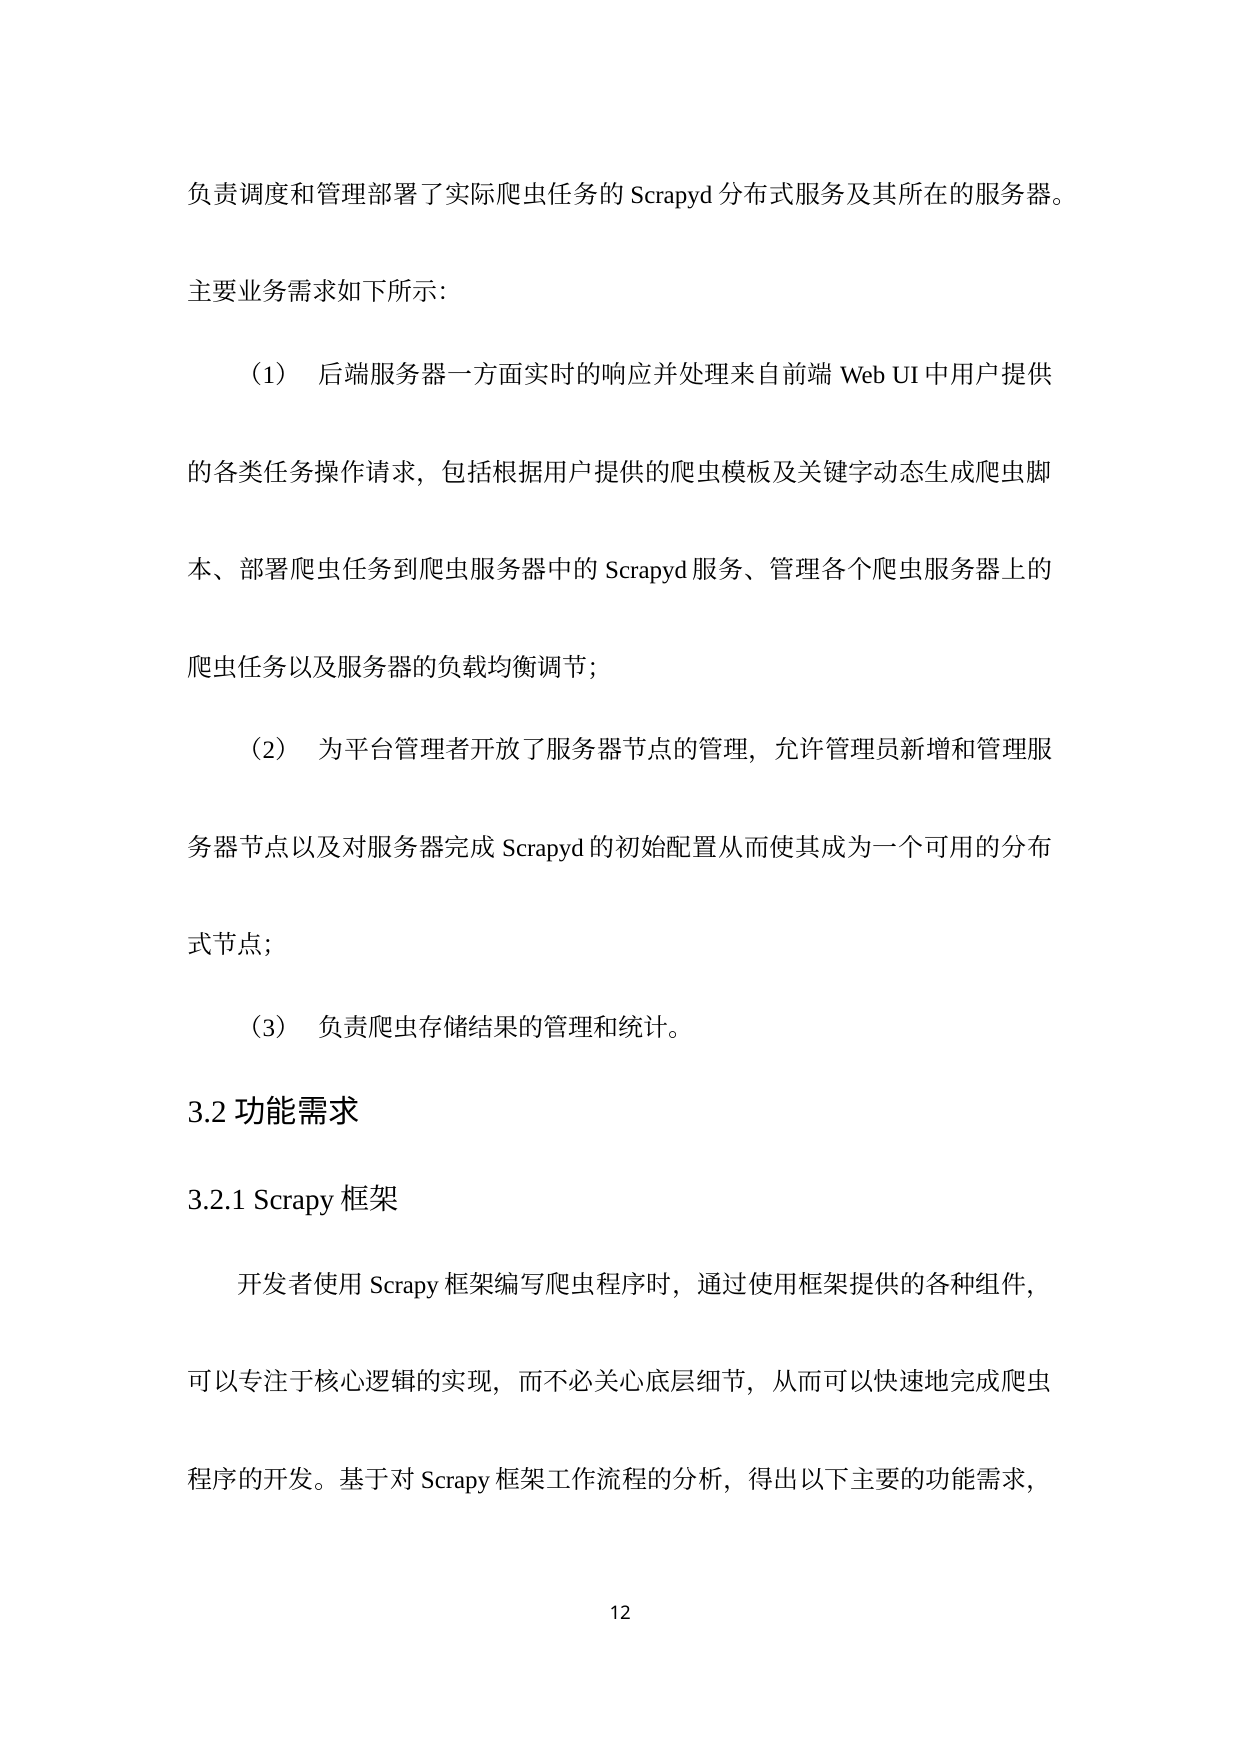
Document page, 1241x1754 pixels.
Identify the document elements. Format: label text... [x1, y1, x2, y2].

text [187, 160, 1053, 322]
list 为平台管理者开放了服务器节点的管理，允许管理员新增和管理服务器节点以及对服务器完成Scrapyd的初始配置从而使其成为一个可用的分布式节点； [187, 716, 1053, 976]
text 3.2 功能需求 [187, 1076, 1053, 1141]
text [187, 1250, 1053, 1510]
text 3.2.1 Scrapy框架 [187, 1164, 1053, 1229]
list 负责爬虫存储结果的管理和统计。 [187, 993, 1053, 1058]
list 后端服务器一方面实时的响应并处理来自前端Web UI中用户提供的各类任务操作请求，包括根据用户提供的爬虫模板及关键字动态生成爬虫脚本、部署爬虫任务到爬虫服务器中的Scrapyd服务、管理各个爬虫服务器上的爬虫任务以及服务器的负载均衡调节； [187, 340, 1053, 698]
